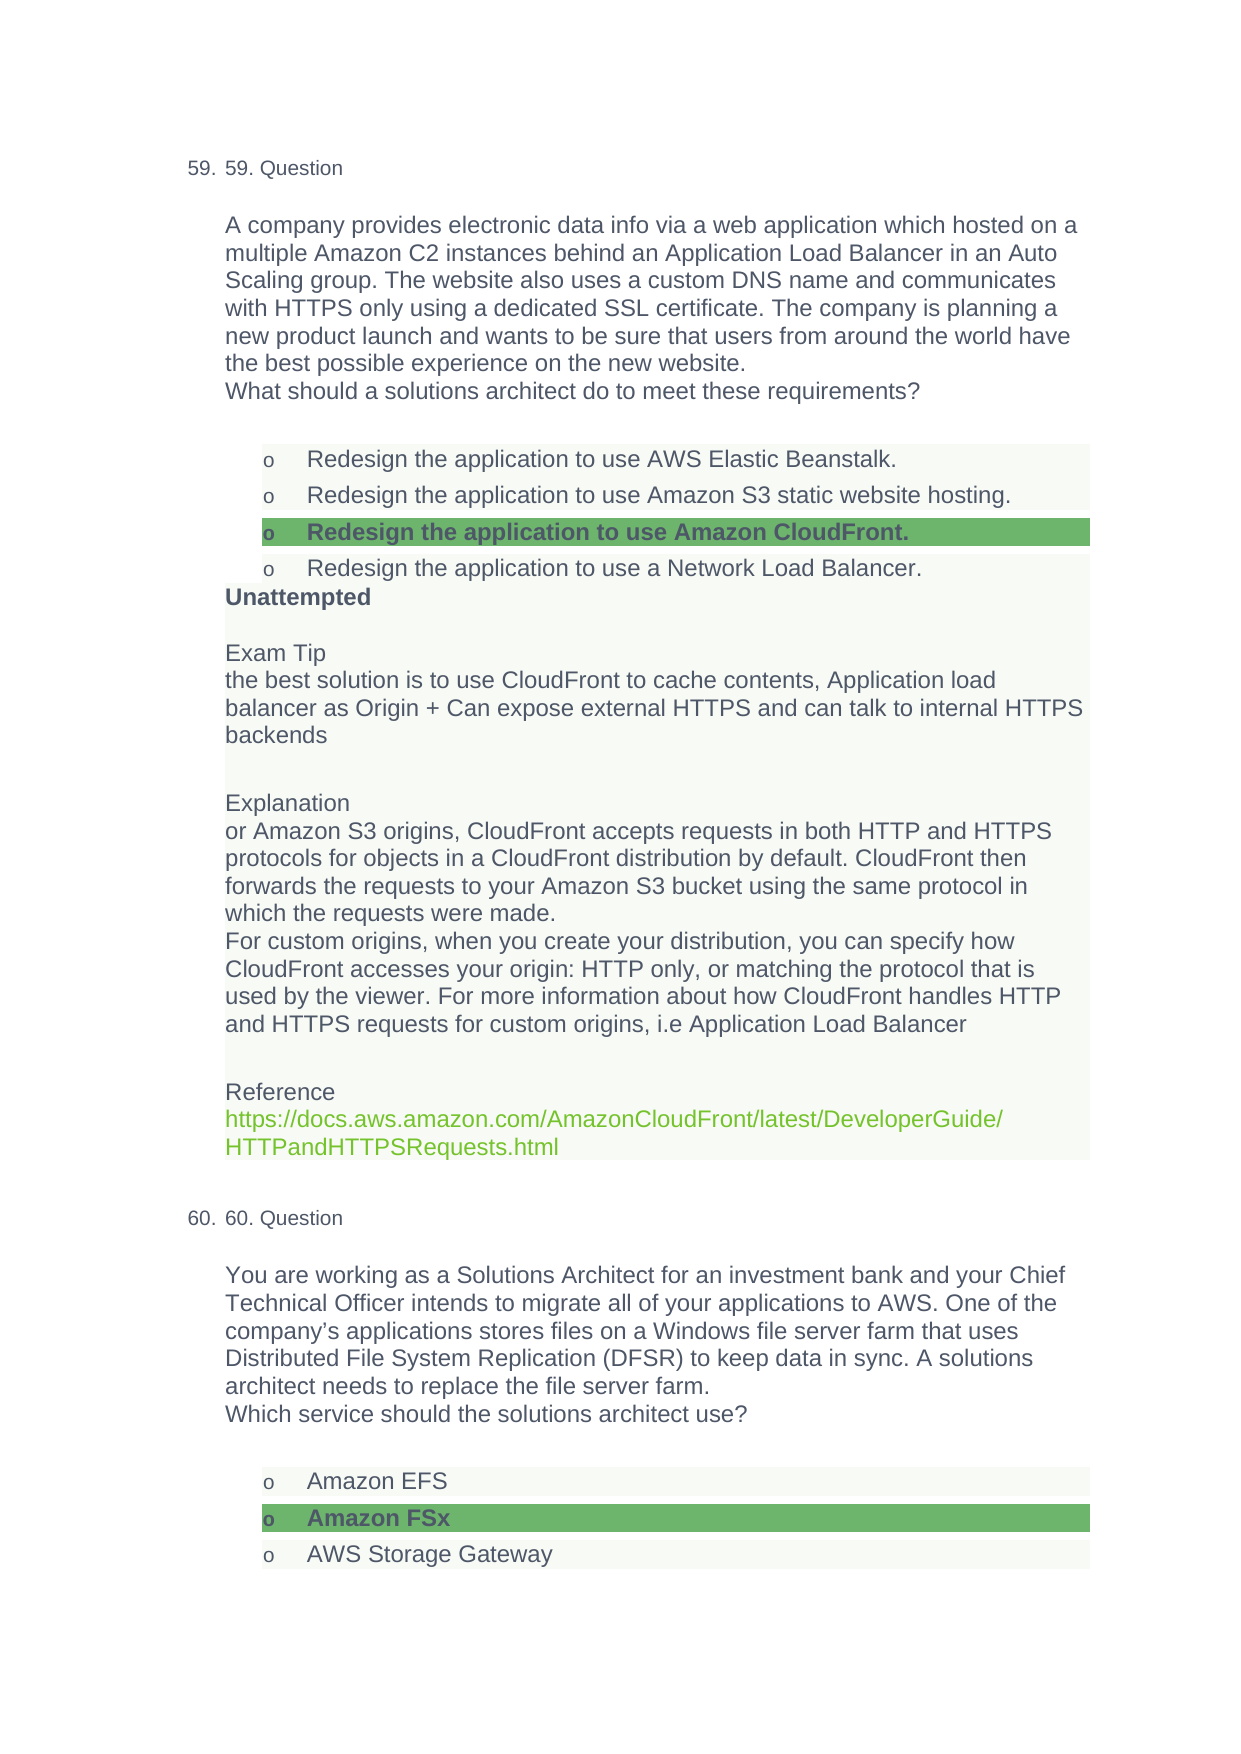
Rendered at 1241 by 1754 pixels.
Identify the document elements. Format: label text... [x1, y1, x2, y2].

text Exam Tip the best solution is to use CloudFront to cache contents, Application load balancer as Origin + Can expose external HTTPS and can talk to internal HTTPS backends [225, 638, 1090, 749]
list Redesign the application to use a Network Load Balancer. [262, 554, 1090, 583]
list Redesign the application to use Amazon CloudFront. [262, 518, 1090, 546]
text Explanation or Amazon S3 origins, CloudFront accepts requests in both HTTP and HTTPS protocols for objects in a CloudFront distribution by default. CloudFront then forwards the requests to your Amazon S3 bucket using the same protocol in which the requests were made. For custom origins, when you create your distribution, you can specify how CloudFront accesses your origin: HTTP only, or matching the protocol that is used by the viewer. For more information about how CloudFront handles HTTP and HTTPS requests for custom origins, i.e Application Load Balancer [225, 789, 1090, 1037]
list 60. Question [187, 1200, 1090, 1230]
text Unattempted [225, 583, 1090, 638]
list 59. Question [187, 150, 1090, 180]
list Amazon EFS [262, 1467, 1090, 1496]
text A company provides electronic data info via a web application which hosted on a multiple Amazon C2 instances behind an Application Load Balancer in an Auto Scaling group. The website also uses a custom DNS name and communicates with HTTPS only using a dedicated SSL certificate. The company is planning a new product launch and wants to be sure that users from around the world have the best possible experience on the new website. What should a solutions architect do to meet these requirements? [225, 211, 1090, 404]
text You are working as a Solutions Architect for an investment bank and your Chief Technical Officer intends to migrate all of your applications to AWS. One of the company’s applications stores files on a Windows file server farm that uses Distributed File System Replication (DFSR) to keep data in sync. A solutions architect needs to replace the file server farm. Which service should the solutions architect use? [225, 1261, 1090, 1427]
list Redesign the application to use Amazon S3 static website hosting. [262, 481, 1090, 510]
list Amazon FSx [262, 1504, 1090, 1532]
list Redesign the application to use AWS Elastic Beanstalk. [262, 444, 1090, 473]
text Reference https://docs.aws.amazon.com/AmazonCloudFront/latest/DeveloperGuide/HTTPandHTTPSRequests.html [225, 1077, 1090, 1160]
list AWS Storage Gateway [262, 1540, 1090, 1569]
